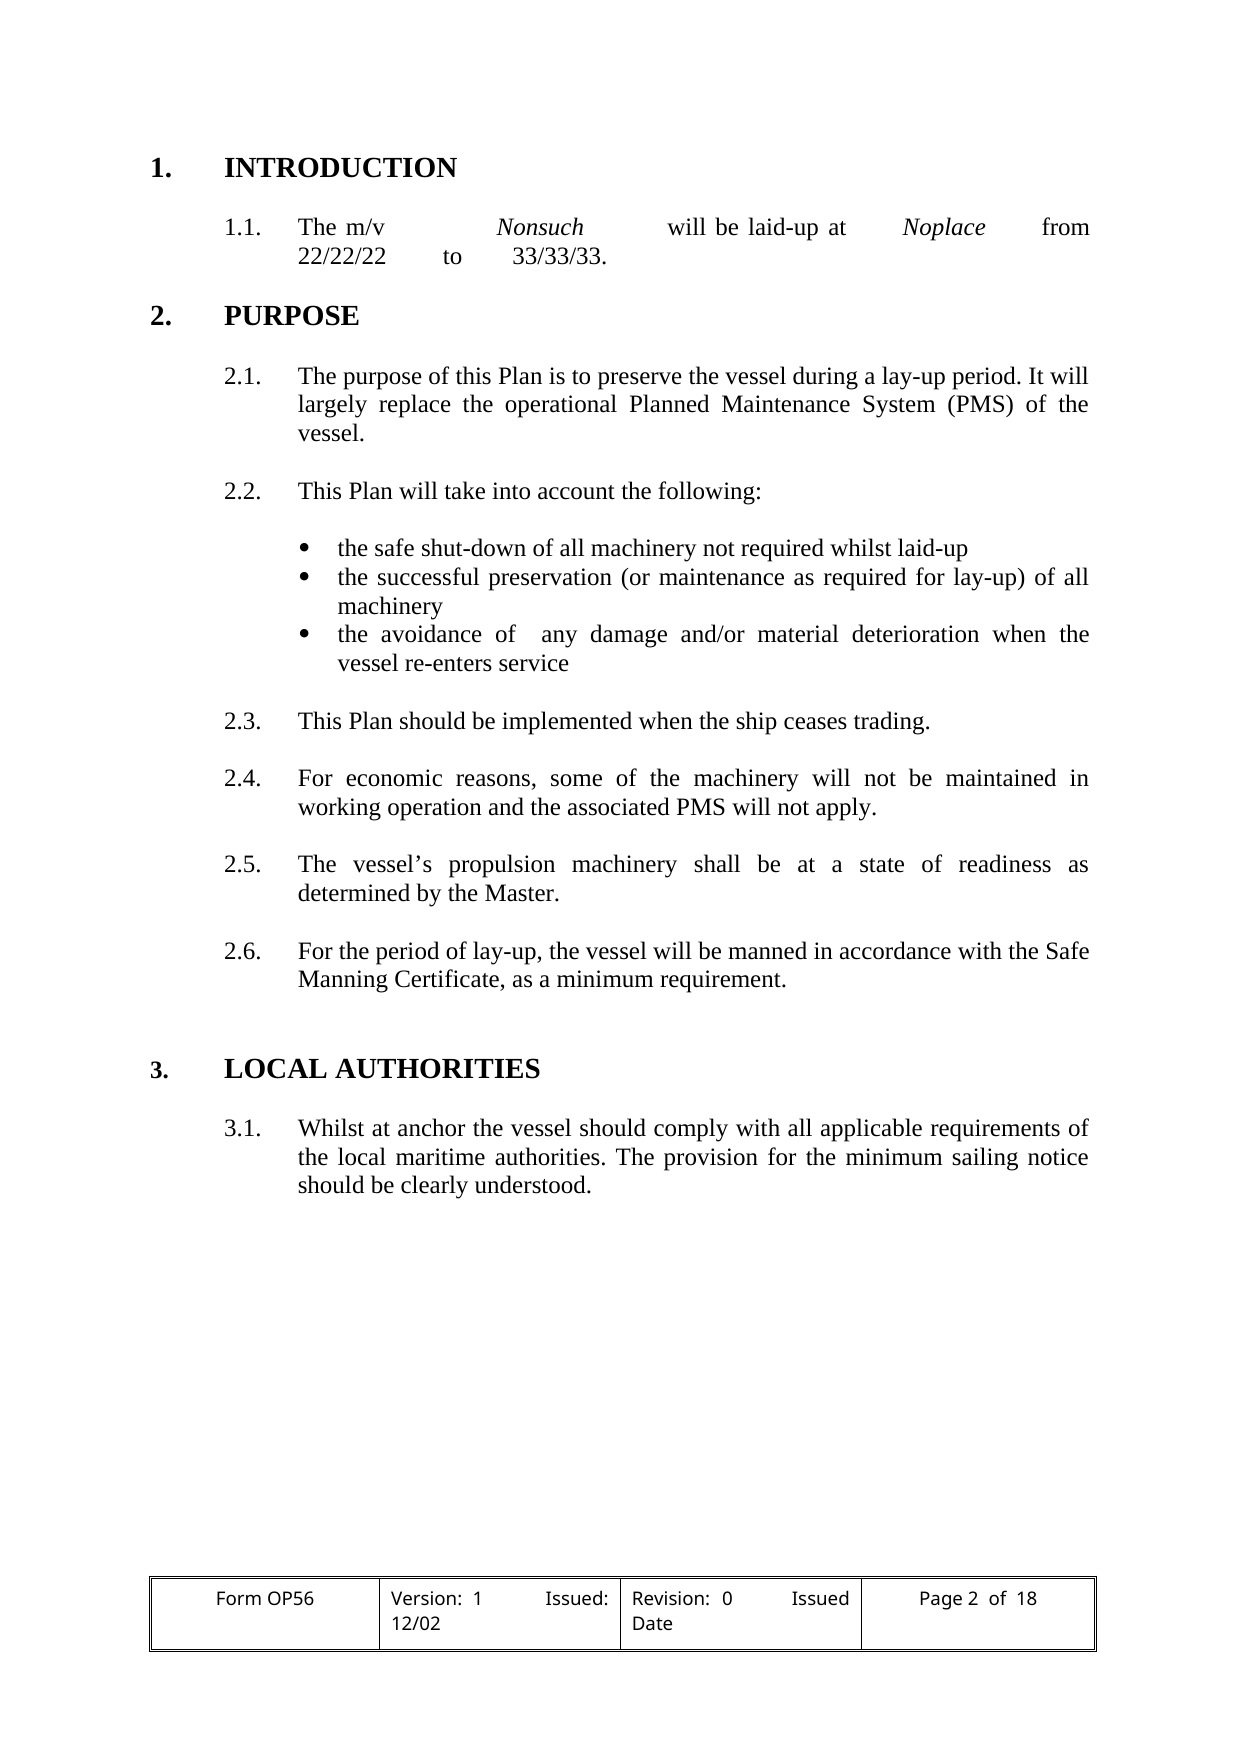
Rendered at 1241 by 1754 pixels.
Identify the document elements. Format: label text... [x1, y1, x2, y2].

list the avoidance of any damage and/or material deterioration when the vessel re-enters service [300, 619, 1090, 677]
list the safe shut-down of all machinery not required whilst laid-up [300, 533, 1090, 562]
list PURPOSE [150, 298, 1090, 332]
list This Plan will take into account the following: [224, 476, 1090, 504]
list For the period of lay-up, the vessel will be manned in accordance with the Safe Manning Certificate, as a minimum requirement. [224, 936, 1090, 993]
list INTRODUCTION [150, 150, 1090, 183]
list LOCAL AUTHORITIES [150, 1051, 1090, 1084]
list Whilst at anchor the vessel should comply with all applicable requirements of the local maritime authorities. The provision for the minimum sailing notice should be clearly understood. [224, 1113, 1090, 1199]
list For economic reasons, some of the machinery will not be maintained in working operation and the associated PMS will not apply. [224, 763, 1090, 821]
list the successful preservation (or maintenance as required for lay-up) of all machinery [300, 562, 1090, 619]
list The vessel’s propulsion machinery shall be at a state of readiness as determined by the Master. [224, 849, 1090, 907]
list The m/v Nonsuch will be laid-up at Noplace from 22/22/22 to 33/33/33. [224, 212, 1090, 270]
list The purpose of this Plan is to preserve the vessel during a lay-up period. It will largely replace the operational Planned Maintenance System (PMS) of the vessel. [224, 361, 1090, 447]
list This Plan should be implemented when the ship ceases trading. [224, 706, 1090, 734]
